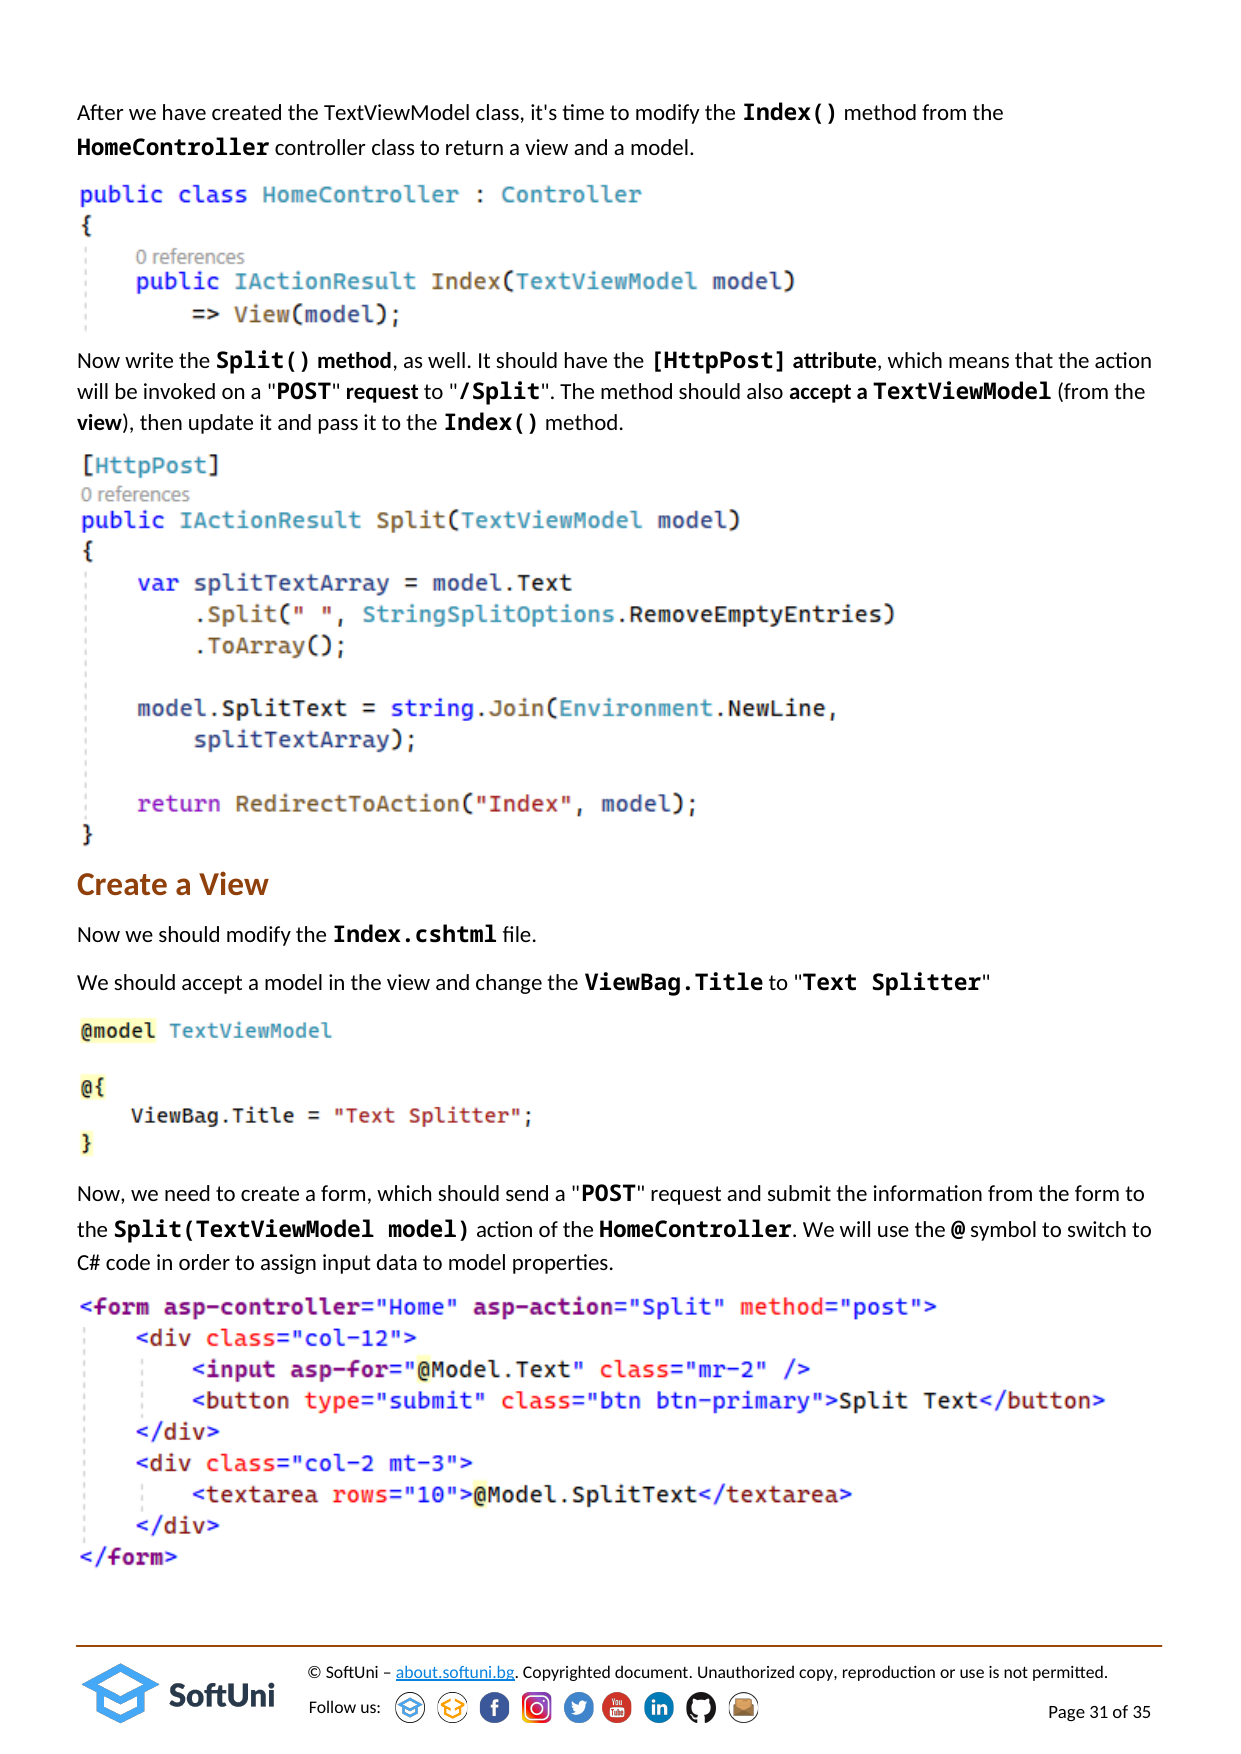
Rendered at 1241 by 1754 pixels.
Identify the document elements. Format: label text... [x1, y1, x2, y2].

picture [76, 179, 799, 332]
picture [437, 1692, 468, 1723]
picture [75, 1658, 281, 1729]
picture [564, 1692, 594, 1723]
picture [644, 1714, 653, 1723]
text Now we should modify the Index.cshtml file. [77, 918, 1163, 949]
picture [76, 450, 899, 851]
picture [395, 1692, 425, 1723]
text After we have created the TextViewModel class, it's time to modify the Index() method from the HomeController controller class to return a view and a model. [77, 95, 1163, 163]
picture [644, 1692, 653, 1701]
subtitle Create a View [77, 863, 1163, 903]
text We should accept a model in the view and change the ViewBag.Title to "Text Splitter" [77, 966, 1163, 997]
picture [665, 1692, 674, 1701]
text Now, we need to create a form, which should send a "POST" request and submit the information from the form to the Split(TextViewModel model) action of the HomeController. We will use the @ symbol to switch to C# code in order to assign input data to model properties. [77, 1177, 1163, 1276]
picture [479, 1692, 510, 1723]
picture [602, 1692, 632, 1723]
picture [522, 1692, 552, 1723]
picture [665, 1714, 674, 1723]
text Now write the Split() method, as well. It should have the [HttpPost] attribute, which means that the action will be invoked on a "POST" request to "/Split". The method should also accept a TextViewModel (from the view), then update it and pass it to the Index() method. [77, 344, 1163, 438]
picture [658, 1705, 667, 1714]
picture [76, 1014, 1164, 1161]
picture [686, 1692, 716, 1723]
picture [728, 1692, 759, 1723]
picture [76, 1293, 1113, 1573]
